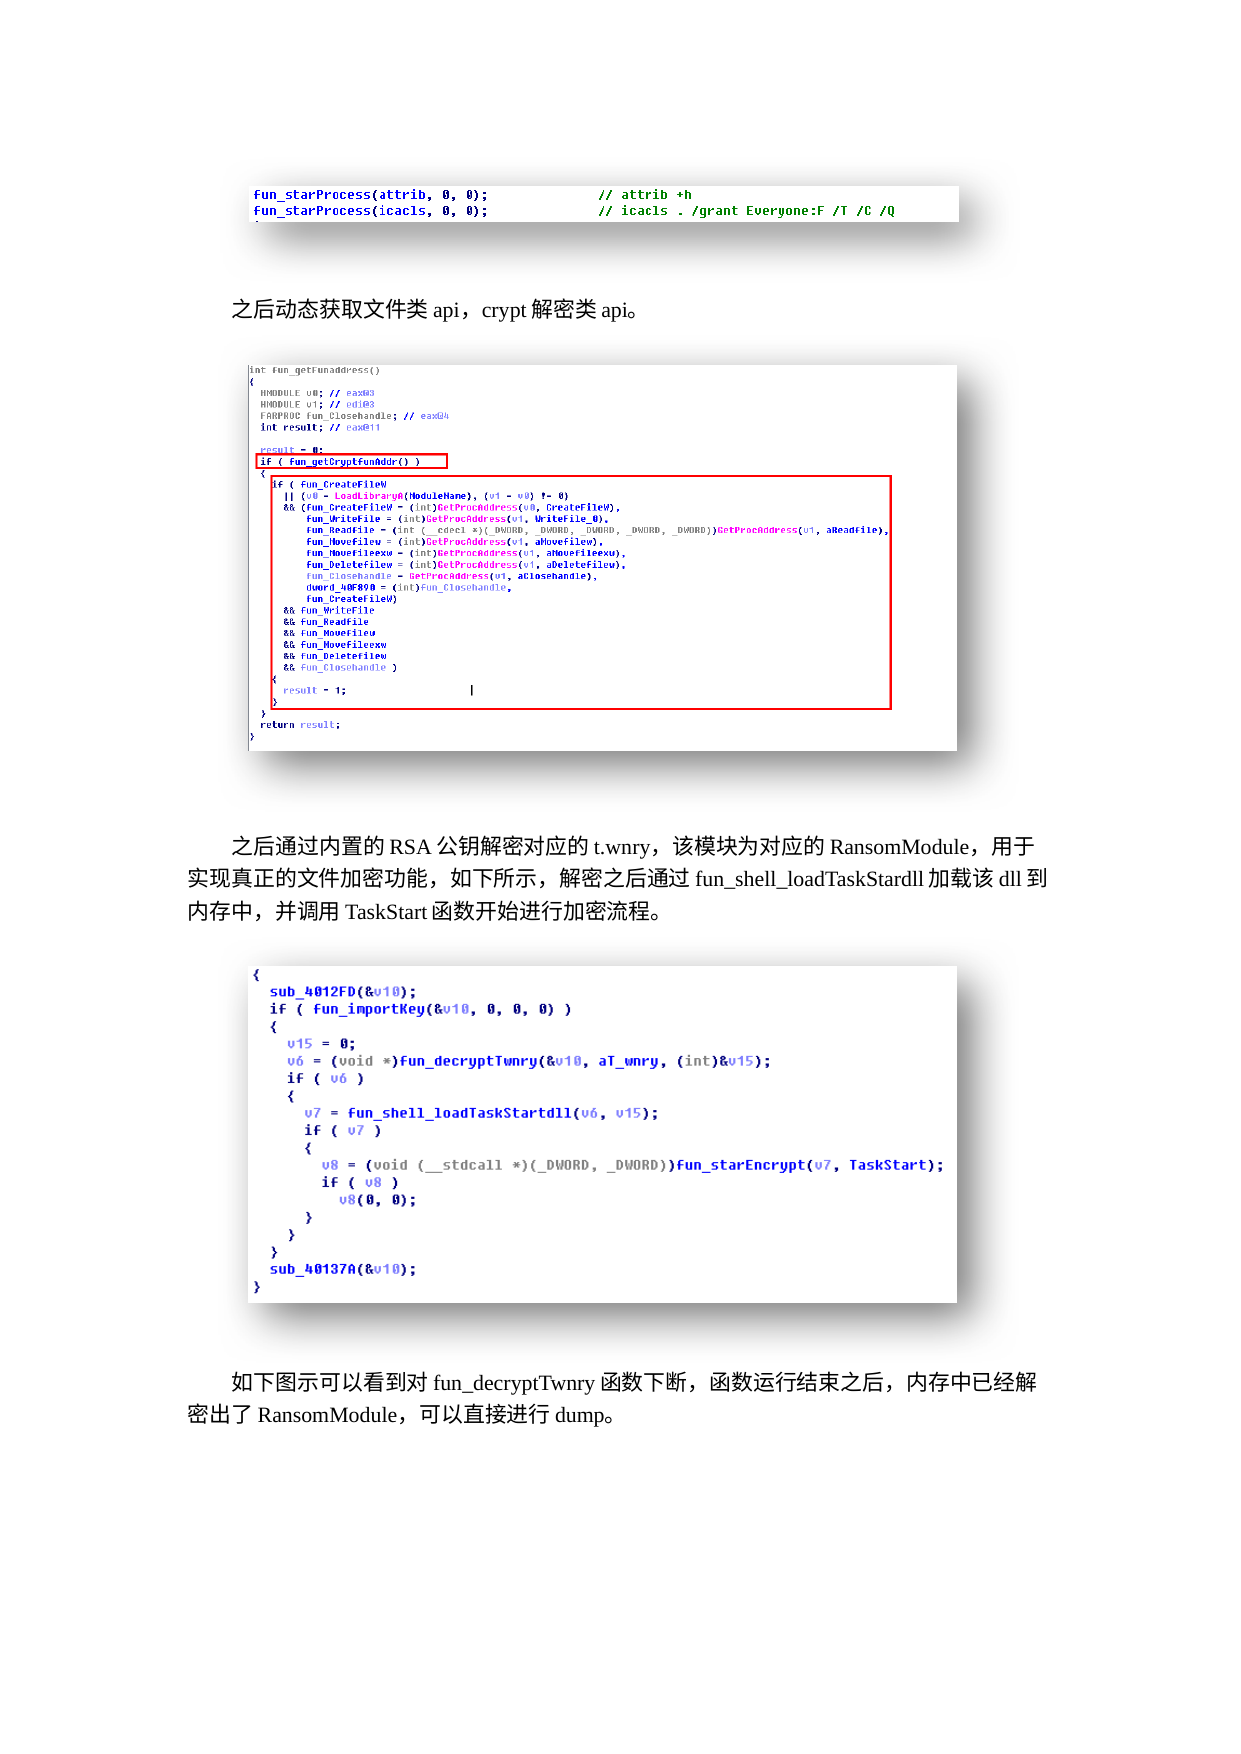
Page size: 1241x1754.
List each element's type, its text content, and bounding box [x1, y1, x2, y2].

picture [249, 186, 959, 222]
picture [248, 966, 957, 1303]
picture [248, 365, 957, 751]
text 之后通过内置的RSA公钥解密对应的t.wnry，该模块为对应的RansomModule，用于实现真正的文件加密功能，如下所示，解密之后通过fun_shell_loadTaskStardll加载该dll到内存中，并调用TaskStart函数开始进行加密流程。 [187, 828, 1053, 926]
text 如下图示可以看到对fun_decryptTwnry函数下断，函数运行结束之后，内存中已经解密出了RansomModule，可以直接进行dump。 [187, 1364, 1053, 1429]
text 之后动态获取文件类api，crypt解密类api。 [187, 292, 1053, 324]
